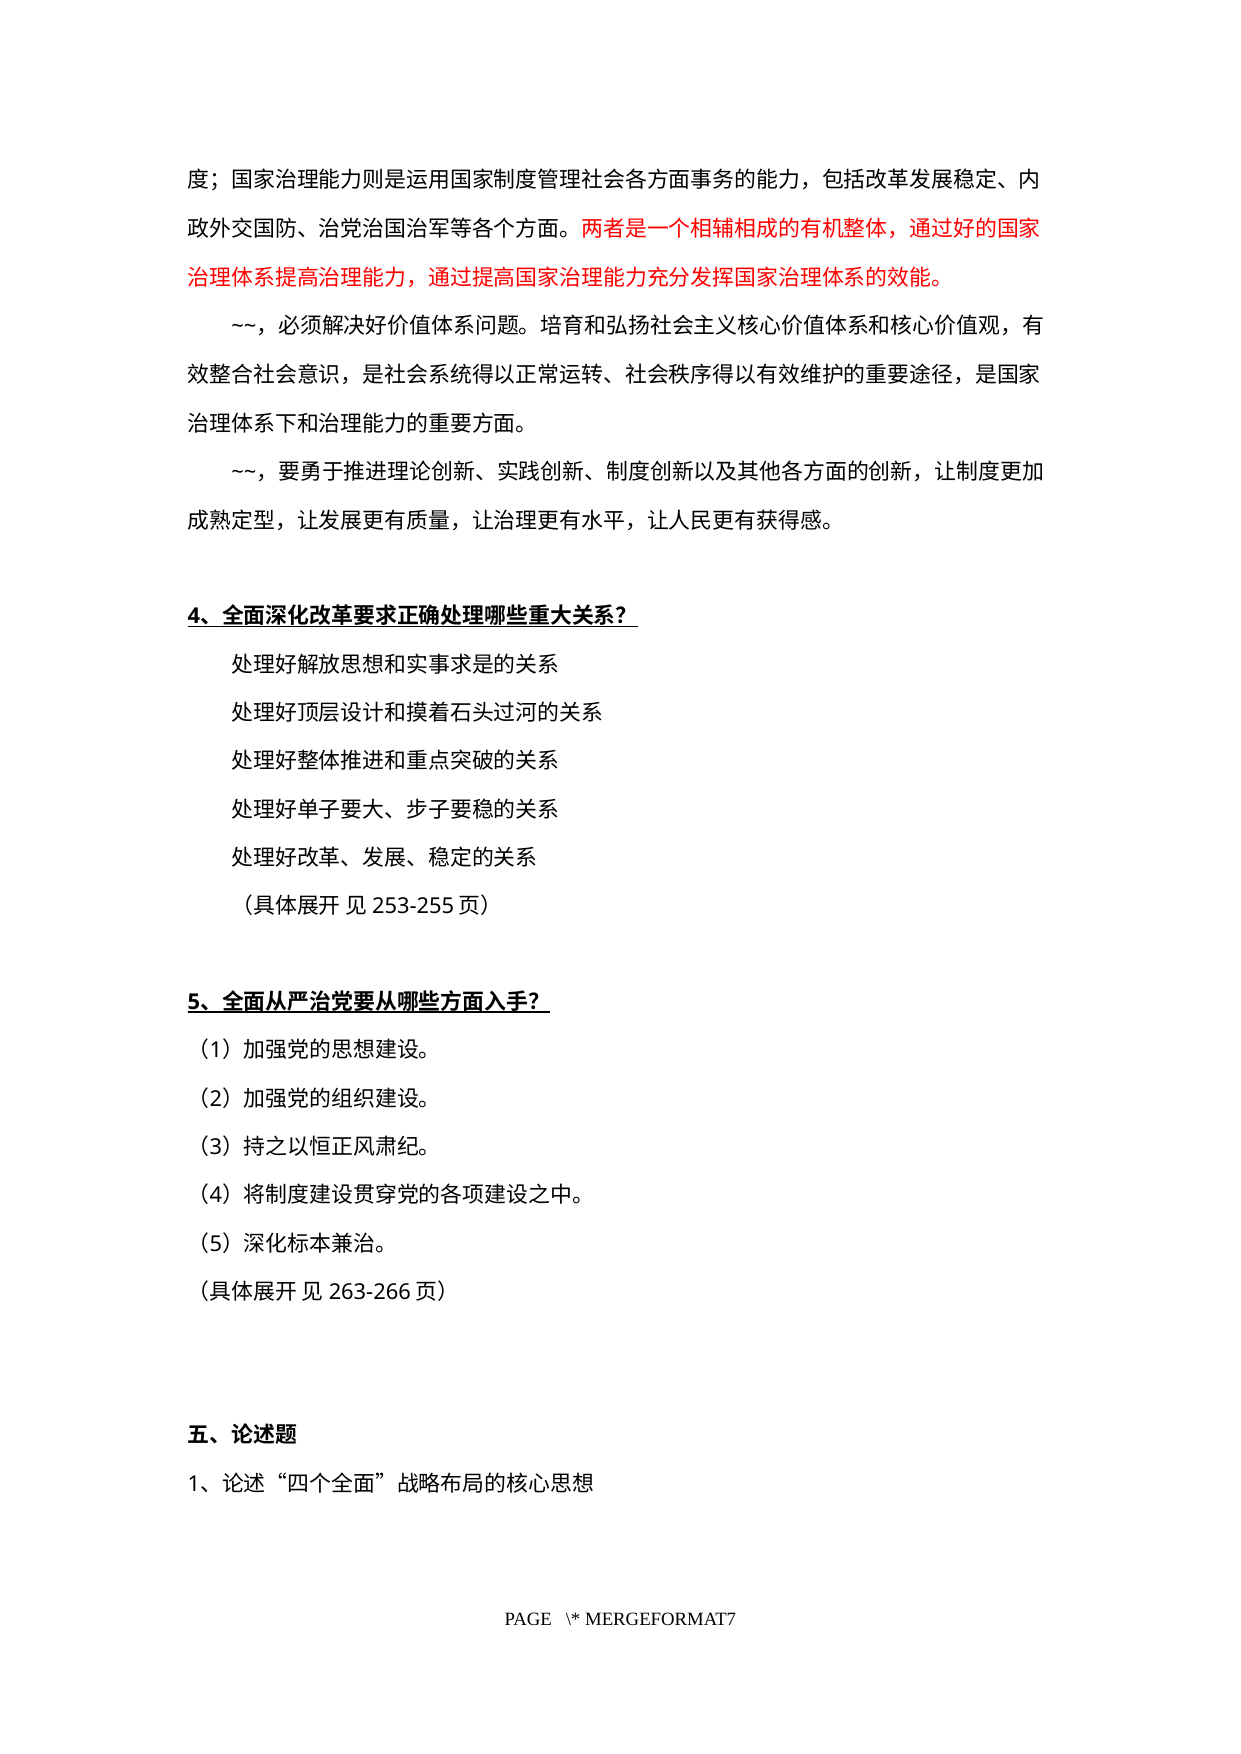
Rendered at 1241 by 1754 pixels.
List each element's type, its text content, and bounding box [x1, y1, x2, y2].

text 处理好改革、发展、稳定的关系 [187, 840, 1053, 872]
text 4、全面深化改革要求正确处理哪些重大关系？ [187, 598, 1053, 631]
text ~~，必须解决好价值体系问题。培育和弘扬社会主义核心价值体系和核心价值观，有效整合社会意识，是社会系统得以正常运转、社会秩序得以有效维护的重要途径，是国家治理体系下和治理能力的重要方面。 [187, 308, 1053, 438]
text ~~，要勇于推进理论创新、实践创新、制度创新以及其他各方面的创新，让制度更加成熟定型，让发展更有质量，让治理更有水平，让人民更有获得感。 [187, 454, 1053, 535]
text 5、全面从严治党要从哪些方面入手？ [187, 984, 1053, 1016]
text （具体展开 见253-255页） [187, 888, 1053, 921]
text （1）加强党的思想建设。 [187, 1032, 1053, 1065]
text 五、论述题 [187, 1417, 1053, 1449]
text （2）加强党的组织建设。 [187, 1081, 1053, 1113]
text （3）持之以恒正风肃纪。 [187, 1129, 1053, 1161]
text 处理好顶层设计和摸着石头过河的关系 [187, 695, 1053, 727]
text 处理好整体推进和重点突破的关系 [187, 743, 1053, 776]
text 处理好解放思想和实事求是的关系 [187, 646, 1053, 679]
text （4）将制度建设贯穿党的各项建设之中。 [187, 1177, 1053, 1210]
text （5）深化标本兼治。 [187, 1226, 1053, 1258]
text 处理好单子要大、步子要稳的关系 [187, 791, 1053, 824]
text 1、论述“四个全面”战略布局的核心思想 [187, 1465, 1053, 1498]
text （具体展开 见 263-266页） [187, 1274, 1053, 1306]
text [187, 162, 1053, 292]
